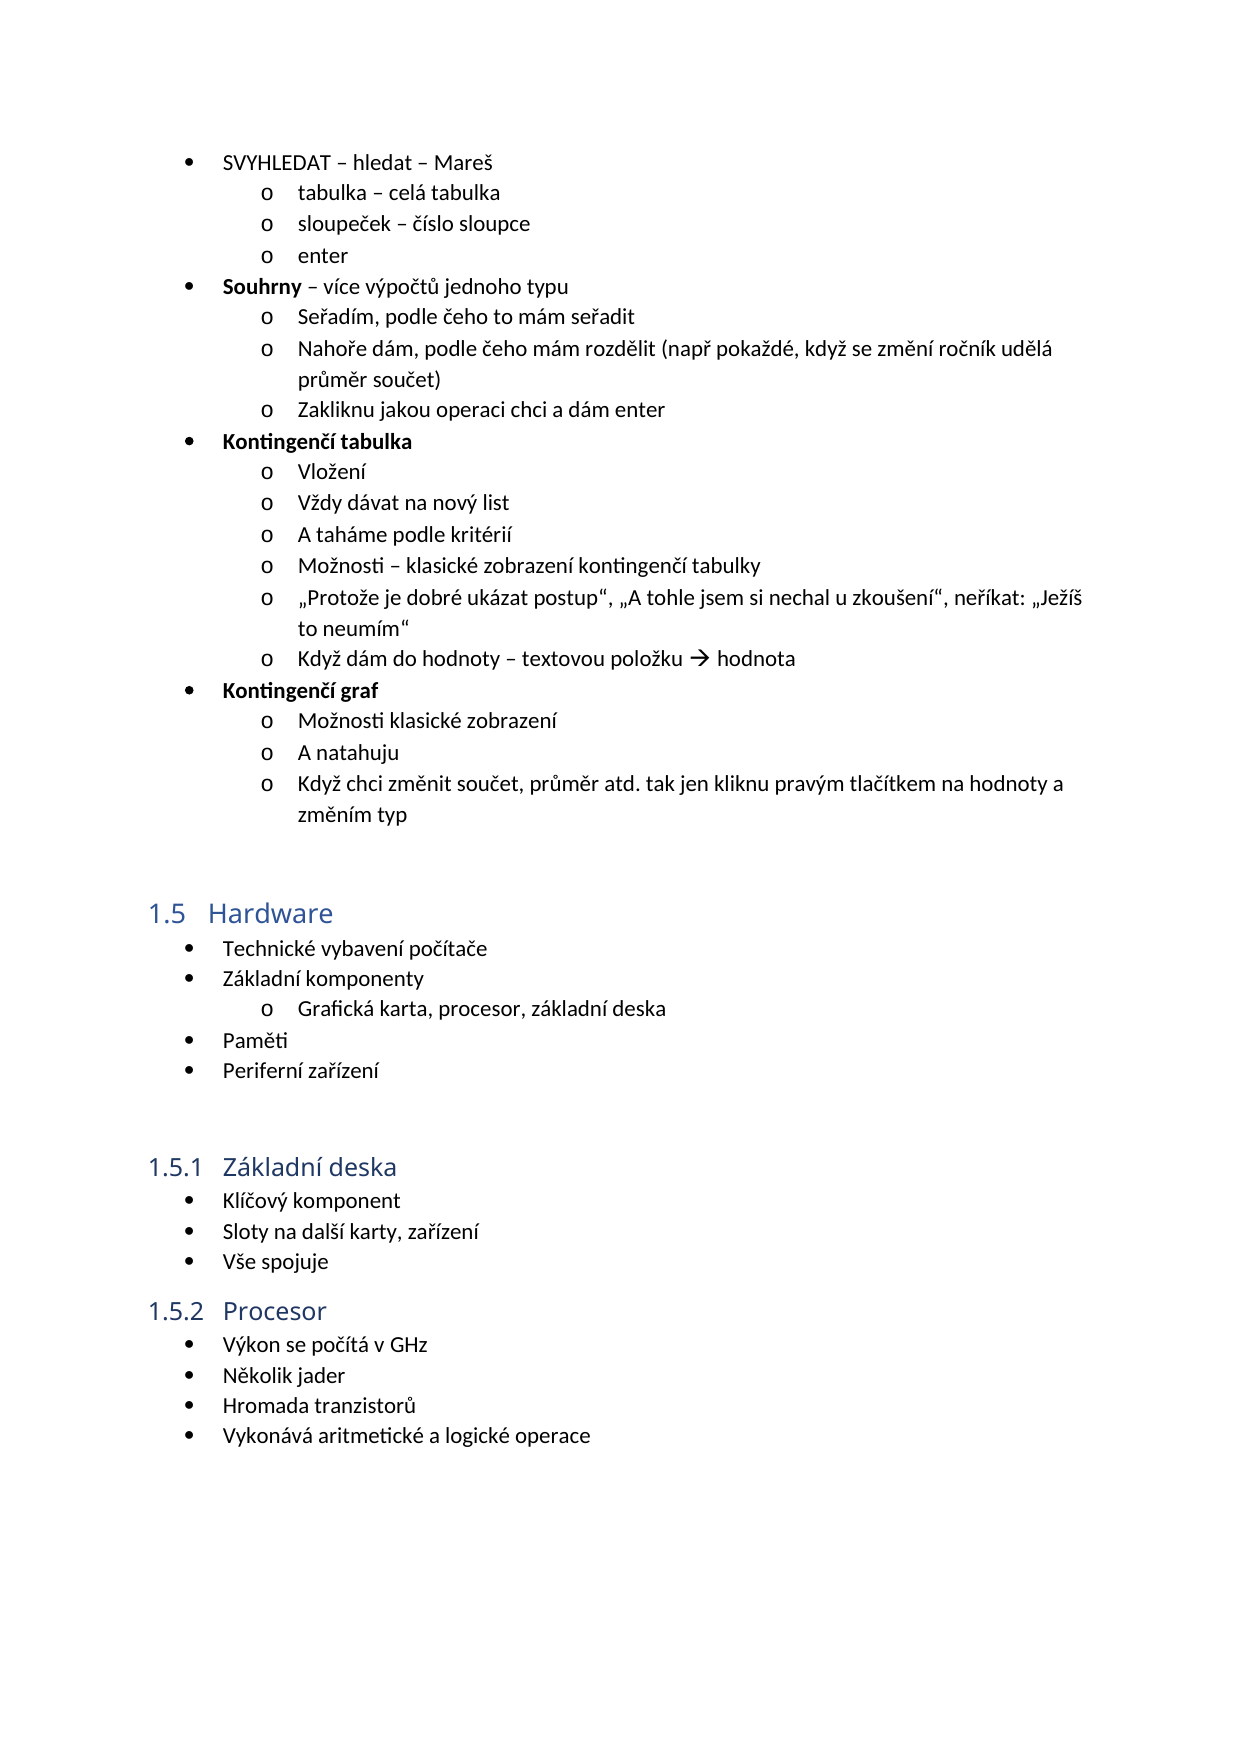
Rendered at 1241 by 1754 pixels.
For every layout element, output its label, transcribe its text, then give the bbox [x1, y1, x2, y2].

list Sloty na další karty, zařízení [185, 1217, 1093, 1245]
list Několik jader [185, 1361, 1093, 1389]
list Základní komponenty [185, 964, 1093, 992]
subtitle Procesor [148, 1294, 1093, 1328]
list Nahoře dám, podle čeho mám rozdělit (např pokaždé, když se změní ročník udělá průměr součet) [260, 334, 1093, 393]
list tabulka – celá tabulka [260, 178, 1093, 207]
list Zakliknu jakou operaci chci a dám enter [260, 395, 1093, 424]
list Vše spojuje [185, 1247, 1093, 1275]
list Souhrny – více výpočtů jednoho typu [185, 272, 1093, 300]
list Seřadím, podle čeho to mám seřadit [260, 302, 1093, 332]
list Výkon se počítá v GHz [185, 1331, 1093, 1359]
list Možnosti klasické zobrazení [260, 706, 1093, 735]
list „Protože je dobré ukázat postup“, „A tohle jsem si nechal u zkoušení“, neříkat: „Ježíš to neumím“ [260, 583, 1093, 642]
list Vykonává aritmetické a logické operace [185, 1421, 1093, 1449]
list Možnosti – klasické zobrazení kontingenčí tabulky [260, 551, 1093, 581]
list Grafická karta, procesor, základní deska [260, 994, 1093, 1023]
list Paměti [185, 1026, 1093, 1054]
list Klíčový komponent [185, 1187, 1093, 1214]
list Kontingenčí tabulka [185, 427, 1093, 455]
subtitle Základní deska [148, 1150, 1093, 1184]
list Když dám do hodnoty – textovou položku hodnota [260, 644, 1093, 674]
list Kontingenčí graf [185, 676, 1093, 704]
list Vložení [260, 457, 1093, 486]
list Periferní zařízení [185, 1056, 1093, 1084]
list SVYHLEDAT – hledat – Mareš [185, 148, 1093, 176]
list A natahuju [260, 738, 1093, 767]
list Když chci změnit součet, průměr atd. tak jen kliknu pravým tlačítkem na hodnoty a změním typ [260, 769, 1093, 828]
list Hromada tranzistorů [185, 1391, 1093, 1419]
list enter [260, 241, 1093, 270]
list A taháme podle kritérií [260, 520, 1093, 549]
list Technické vybavení počítače [185, 934, 1093, 962]
list sloupeček – číslo sloupce [260, 209, 1093, 238]
subtitle Hardware [148, 894, 1093, 931]
list Vždy dávat na nový list [260, 488, 1093, 518]
